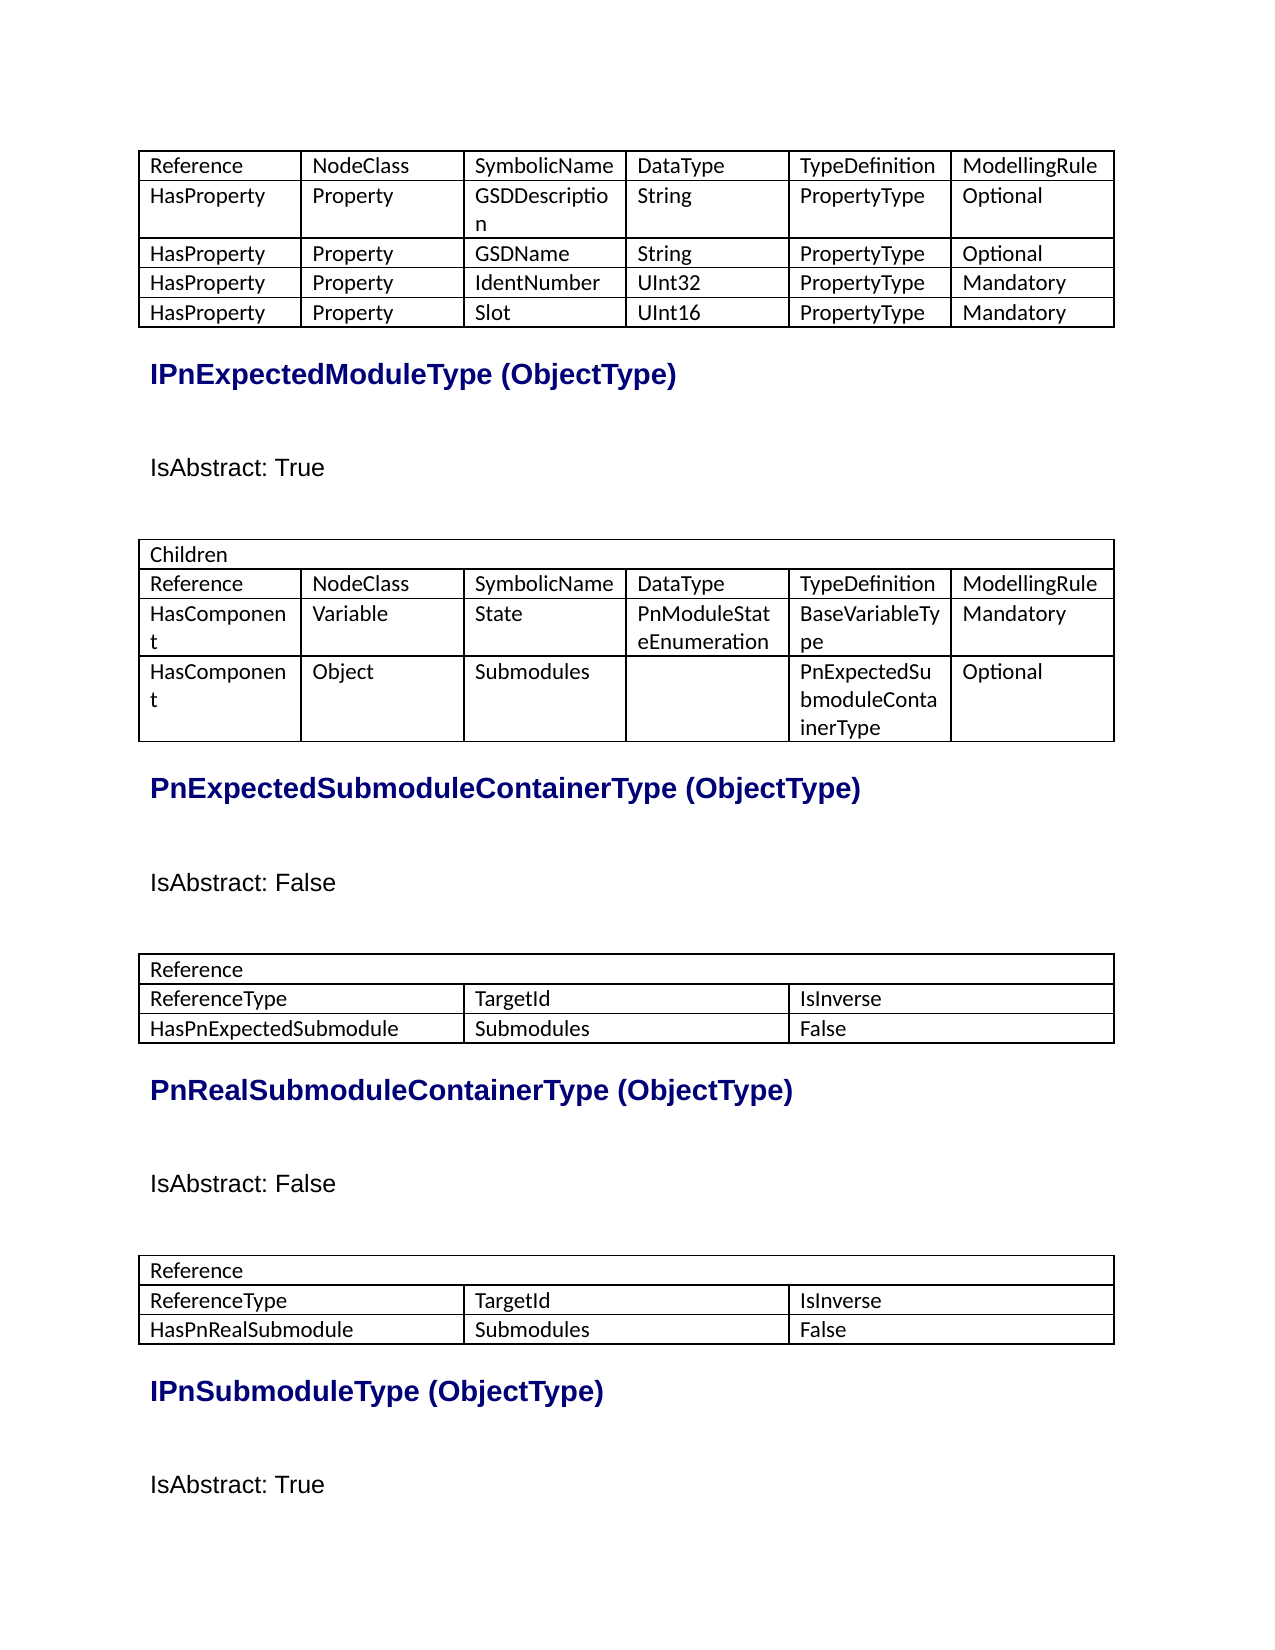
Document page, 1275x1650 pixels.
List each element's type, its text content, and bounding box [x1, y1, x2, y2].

table_header Reference [140, 955, 1113, 983]
table_cell False [790, 1315, 1113, 1343]
table_cell Optional [952, 239, 1113, 267]
table_cell DataType [627, 570, 788, 598]
table_cell HasProperty [140, 181, 300, 237]
table_cell HasProperty [140, 268, 300, 296]
table_header Reference [140, 1256, 1113, 1284]
table_cell IdentNumber [465, 268, 625, 296]
table_cell Reference [140, 152, 300, 179]
table_cell NodeClass [302, 152, 463, 179]
text IPnSubmoduleType (ObjectType) [150, 1374, 1125, 1408]
table_cell TypeDefinition [790, 570, 950, 598]
table_cell PnModuleStateEnumeration [627, 599, 788, 655]
table_cell [627, 657, 788, 741]
text IPnExpectedModuleType (ObjectType) [150, 357, 1125, 390]
table_cell Submodules [465, 1315, 788, 1343]
table_cell String [627, 239, 788, 267]
text IsAbstract: False [150, 868, 1125, 897]
table_cell HasComponent [140, 657, 300, 741]
table_cell PropertyType [790, 298, 950, 326]
table_header Children [140, 540, 1113, 568]
table_cell ReferenceType [140, 985, 463, 1012]
table_cell Property [302, 268, 463, 296]
table_cell HasPnRealSubmodule [140, 1315, 463, 1343]
table_cell Submodules [465, 657, 625, 741]
table_cell False [790, 1014, 1113, 1042]
table_cell State [465, 599, 625, 655]
text IsAbstract: False [150, 1169, 1125, 1198]
table_cell BaseVariableType [790, 599, 950, 655]
table_cell IsInverse [790, 1286, 1113, 1314]
table_cell PropertyType [790, 239, 950, 267]
table_cell DataType [627, 152, 788, 179]
table_cell GSDDescription [465, 181, 625, 237]
table_cell TargetId [465, 1286, 788, 1314]
table_cell IsInverse [790, 985, 1113, 1012]
table_cell Submodules [465, 1014, 788, 1042]
table_cell SymbolicName [465, 570, 625, 598]
table_cell HasPnExpectedSubmodule [140, 1014, 463, 1042]
text PnExpectedSubmoduleContainerType (ObjectType) [150, 772, 1125, 805]
table_cell UInt16 [627, 298, 788, 326]
table_cell Object [302, 657, 463, 741]
table_cell PropertyType [790, 268, 950, 296]
table_cell Optional [952, 657, 1113, 741]
table_cell Mandatory [952, 599, 1113, 655]
table_cell Slot [465, 298, 625, 326]
table_cell Mandatory [952, 268, 1113, 296]
table_cell UInt32 [627, 268, 788, 296]
table_cell Mandatory [952, 298, 1113, 326]
text IsAbstract: True [150, 453, 1125, 482]
table_cell PnExpectedSubmoduleContainerType [790, 657, 950, 741]
table_cell Variable [302, 599, 463, 655]
table_cell Property [302, 239, 463, 267]
table_cell ReferenceType [140, 1286, 463, 1314]
table_cell String [627, 181, 788, 237]
table_cell NodeClass [302, 570, 463, 598]
text IsAbstract: True [150, 1470, 1125, 1499]
table_cell ModellingRule [952, 152, 1113, 179]
table_cell PropertyType [790, 181, 950, 237]
table_cell HasProperty [140, 298, 300, 326]
table_cell HasComponent [140, 599, 300, 655]
table_cell Property [302, 181, 463, 237]
table_cell TypeDefinition [790, 152, 950, 179]
table_cell ModellingRule [952, 570, 1113, 598]
table_cell SymbolicName [465, 152, 625, 179]
table_cell TargetId [465, 985, 788, 1012]
table_cell GSDName [465, 239, 625, 267]
text PnRealSubmoduleContainerType (ObjectType) [150, 1073, 1125, 1106]
table_cell Optional [952, 181, 1113, 237]
table_cell HasProperty [140, 239, 300, 267]
table_cell Reference [140, 570, 300, 598]
table_cell Property [302, 298, 463, 326]
